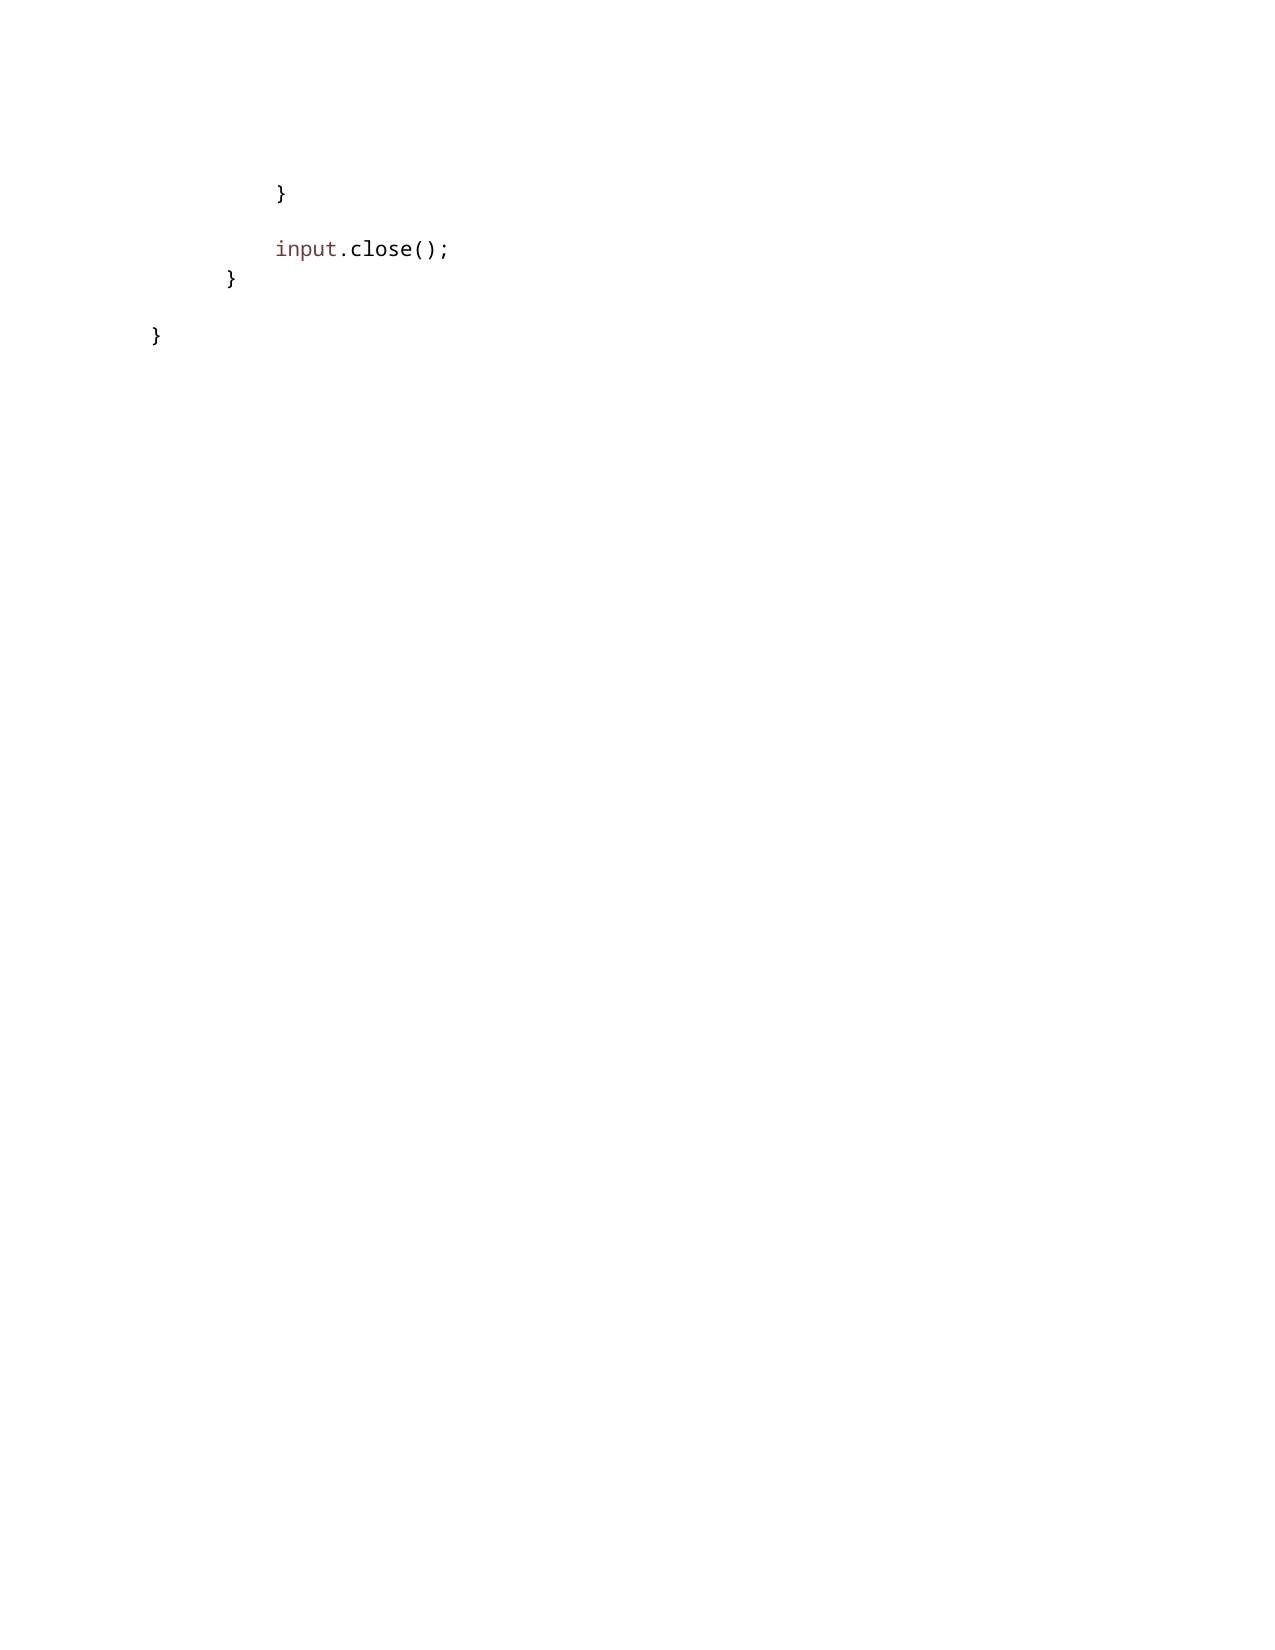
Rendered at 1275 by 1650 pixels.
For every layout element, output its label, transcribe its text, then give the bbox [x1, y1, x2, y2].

text } [150, 263, 1125, 291]
text } [150, 178, 1125, 206]
text input.close(); [150, 234, 1125, 263]
text } [150, 320, 1125, 348]
